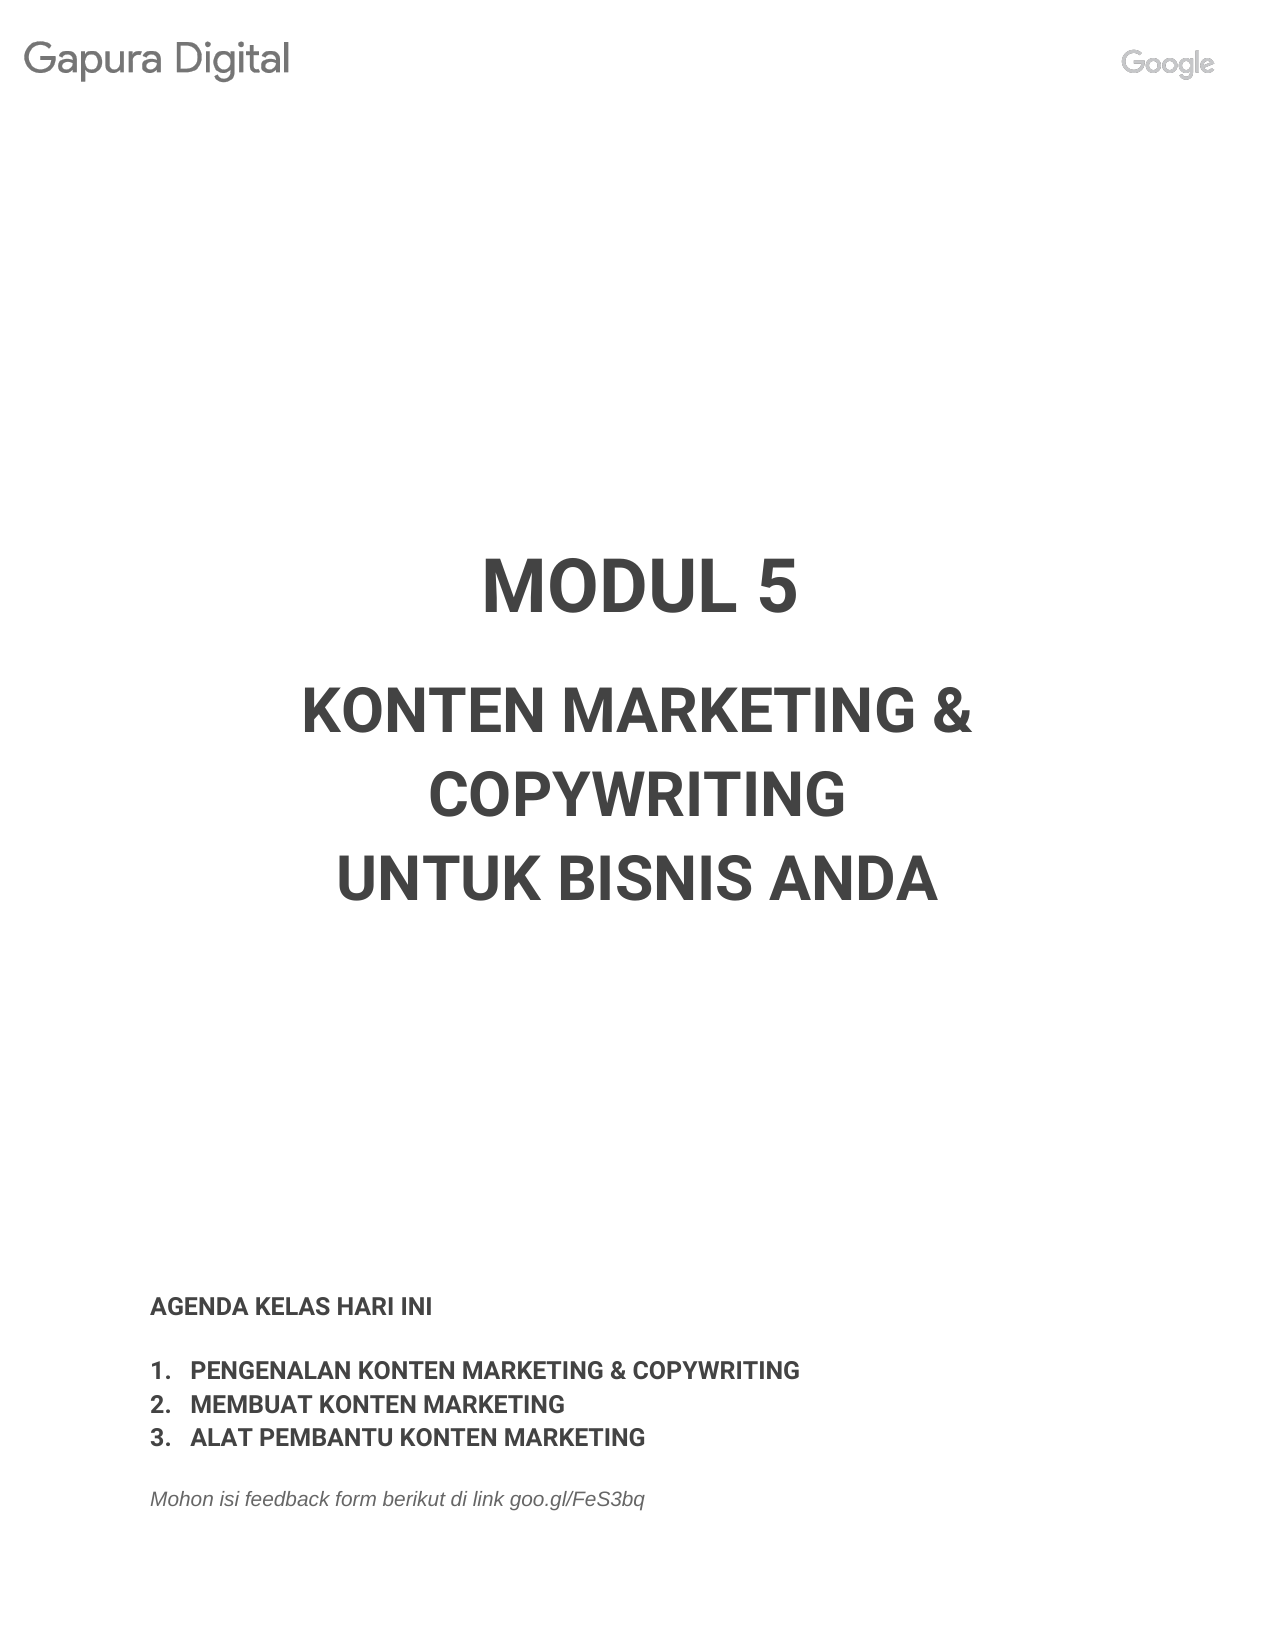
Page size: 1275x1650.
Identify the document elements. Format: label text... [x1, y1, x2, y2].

picture [4, 15, 308, 107]
picture [1070, 29, 1275, 89]
subtitle 1. PENGENALAN KONTEN MARKETING & COPYWRITING [150, 1356, 1125, 1386]
subtitle 3. ALAT PEMBANTU KONTEN MARKETING [150, 1423, 1125, 1453]
text MODUL 5 [150, 543, 1125, 631]
text UNTUK BISNIS ANDA [150, 842, 1125, 916]
text KONTEN MARKETING & COPYWRITING [150, 674, 1125, 831]
subtitle 2. MEMBUAT KONTEN MARKETING [150, 1390, 1125, 1419]
subtitle AGENDA KELAS HARI INI [150, 1292, 1125, 1322]
